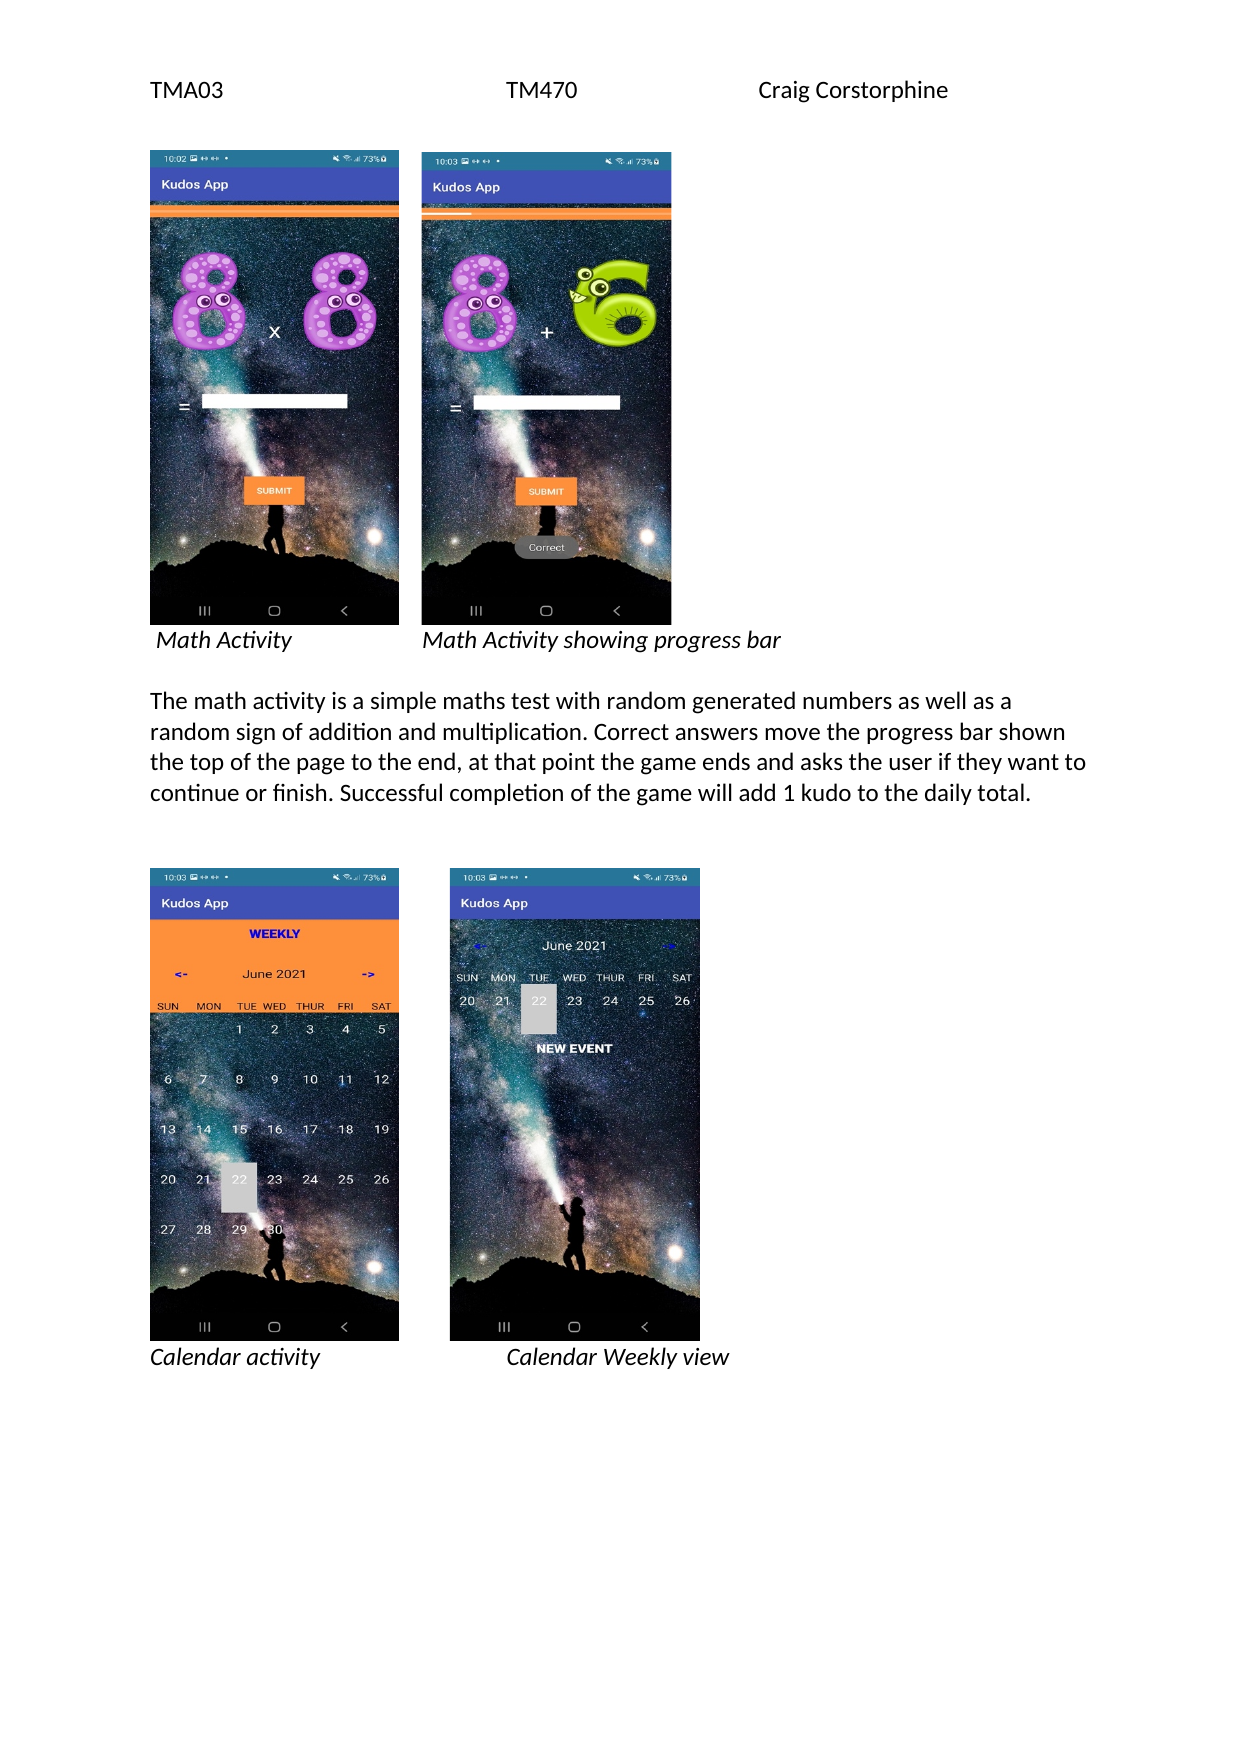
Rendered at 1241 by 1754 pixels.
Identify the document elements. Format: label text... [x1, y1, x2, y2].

picture [150, 150, 399, 625]
picture [421, 152, 672, 625]
text Calendar activity Calendar Weekly view [150, 1341, 1090, 1371]
picture [150, 868, 399, 1341]
text Math Activity Math Activity showing progress bar [150, 624, 1090, 655]
picture [449, 868, 700, 1341]
text The math activity is a simple maths test with random generated numbers as well as a random sign of addition and multiplication. Correct answers move the progress bar shown the top of the page to the end, at that point the game ends and asks the user if they want to continue or finish. Successful completion of the game will add 1 kudo to the daily total. [150, 685, 1090, 807]
